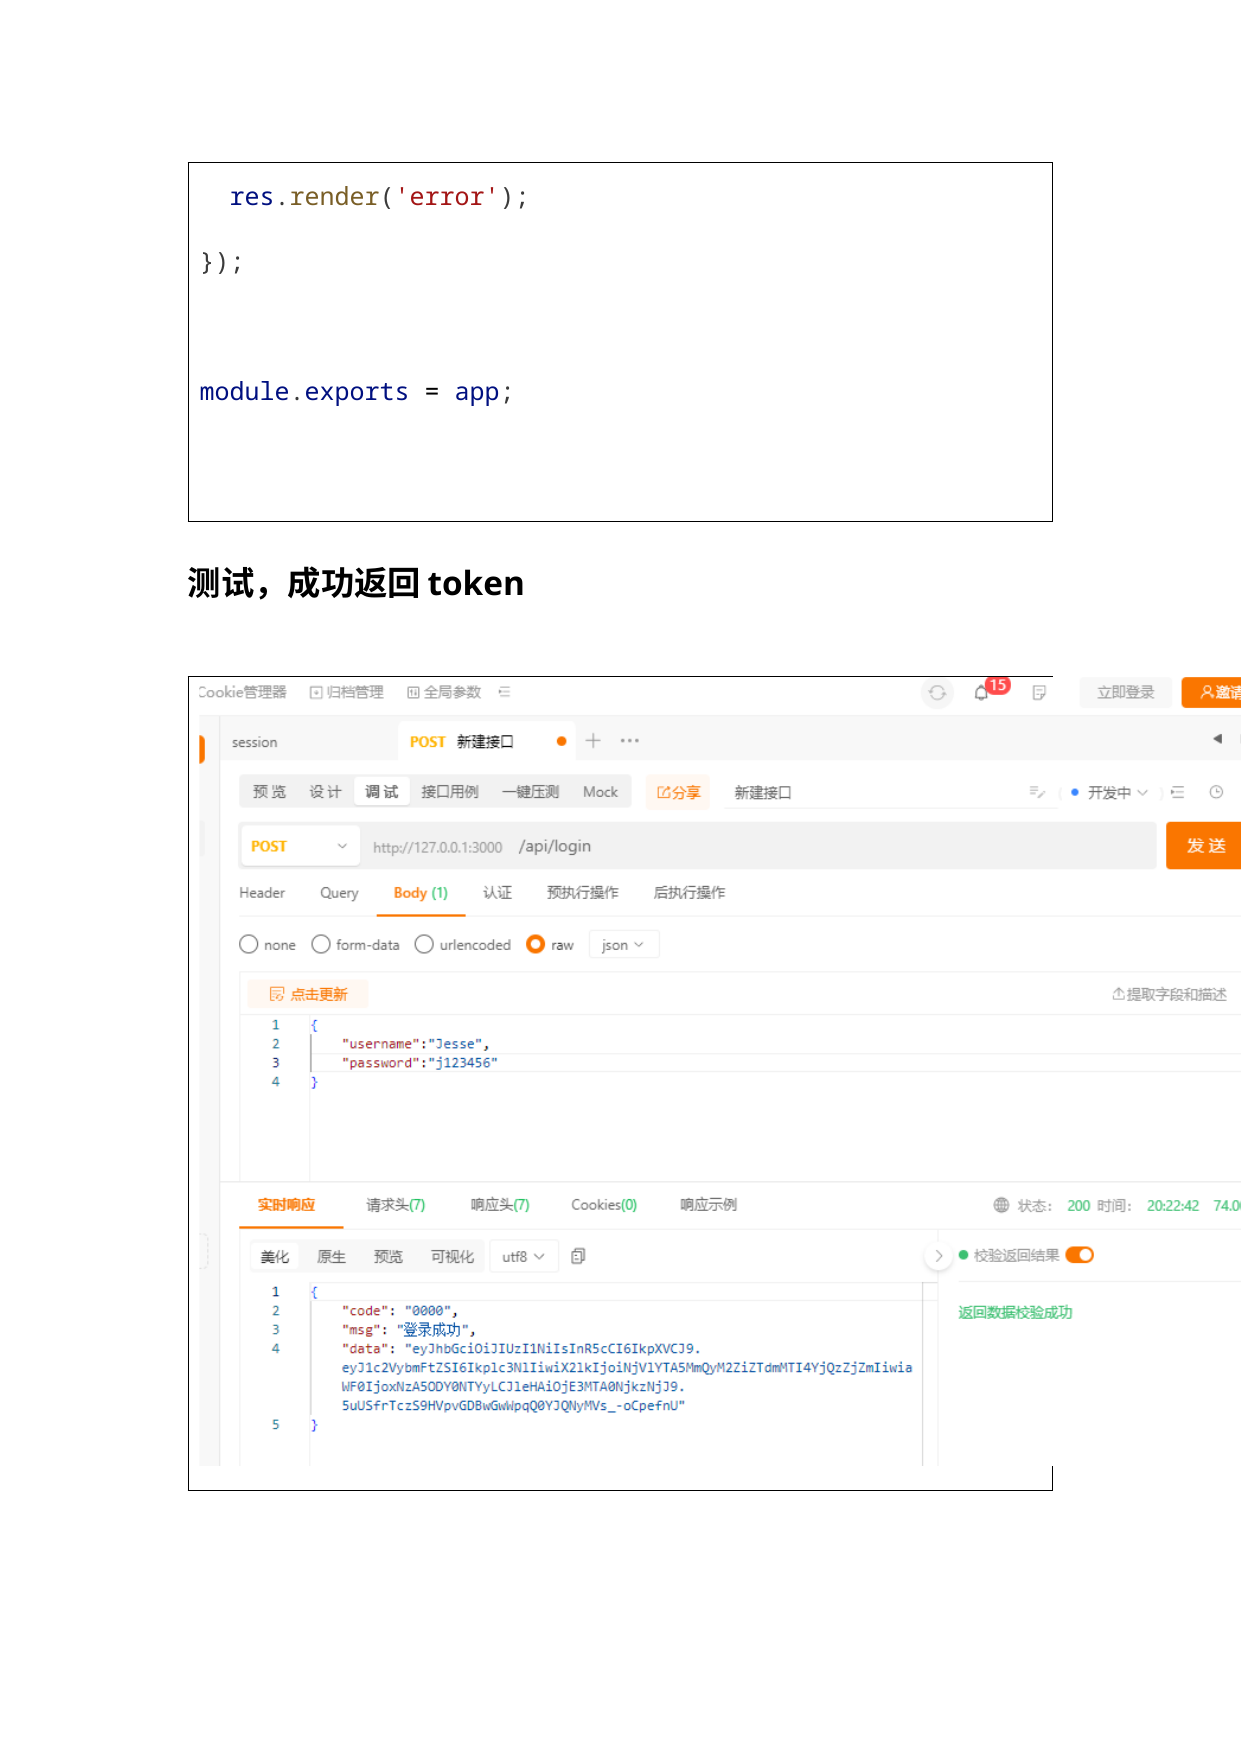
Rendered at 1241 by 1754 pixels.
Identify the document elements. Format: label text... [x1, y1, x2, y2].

table_header [189, 677, 1052, 1489]
picture [199, 677, 1241, 1466]
subtitle 测试，成功返回token [187, 549, 1053, 614]
